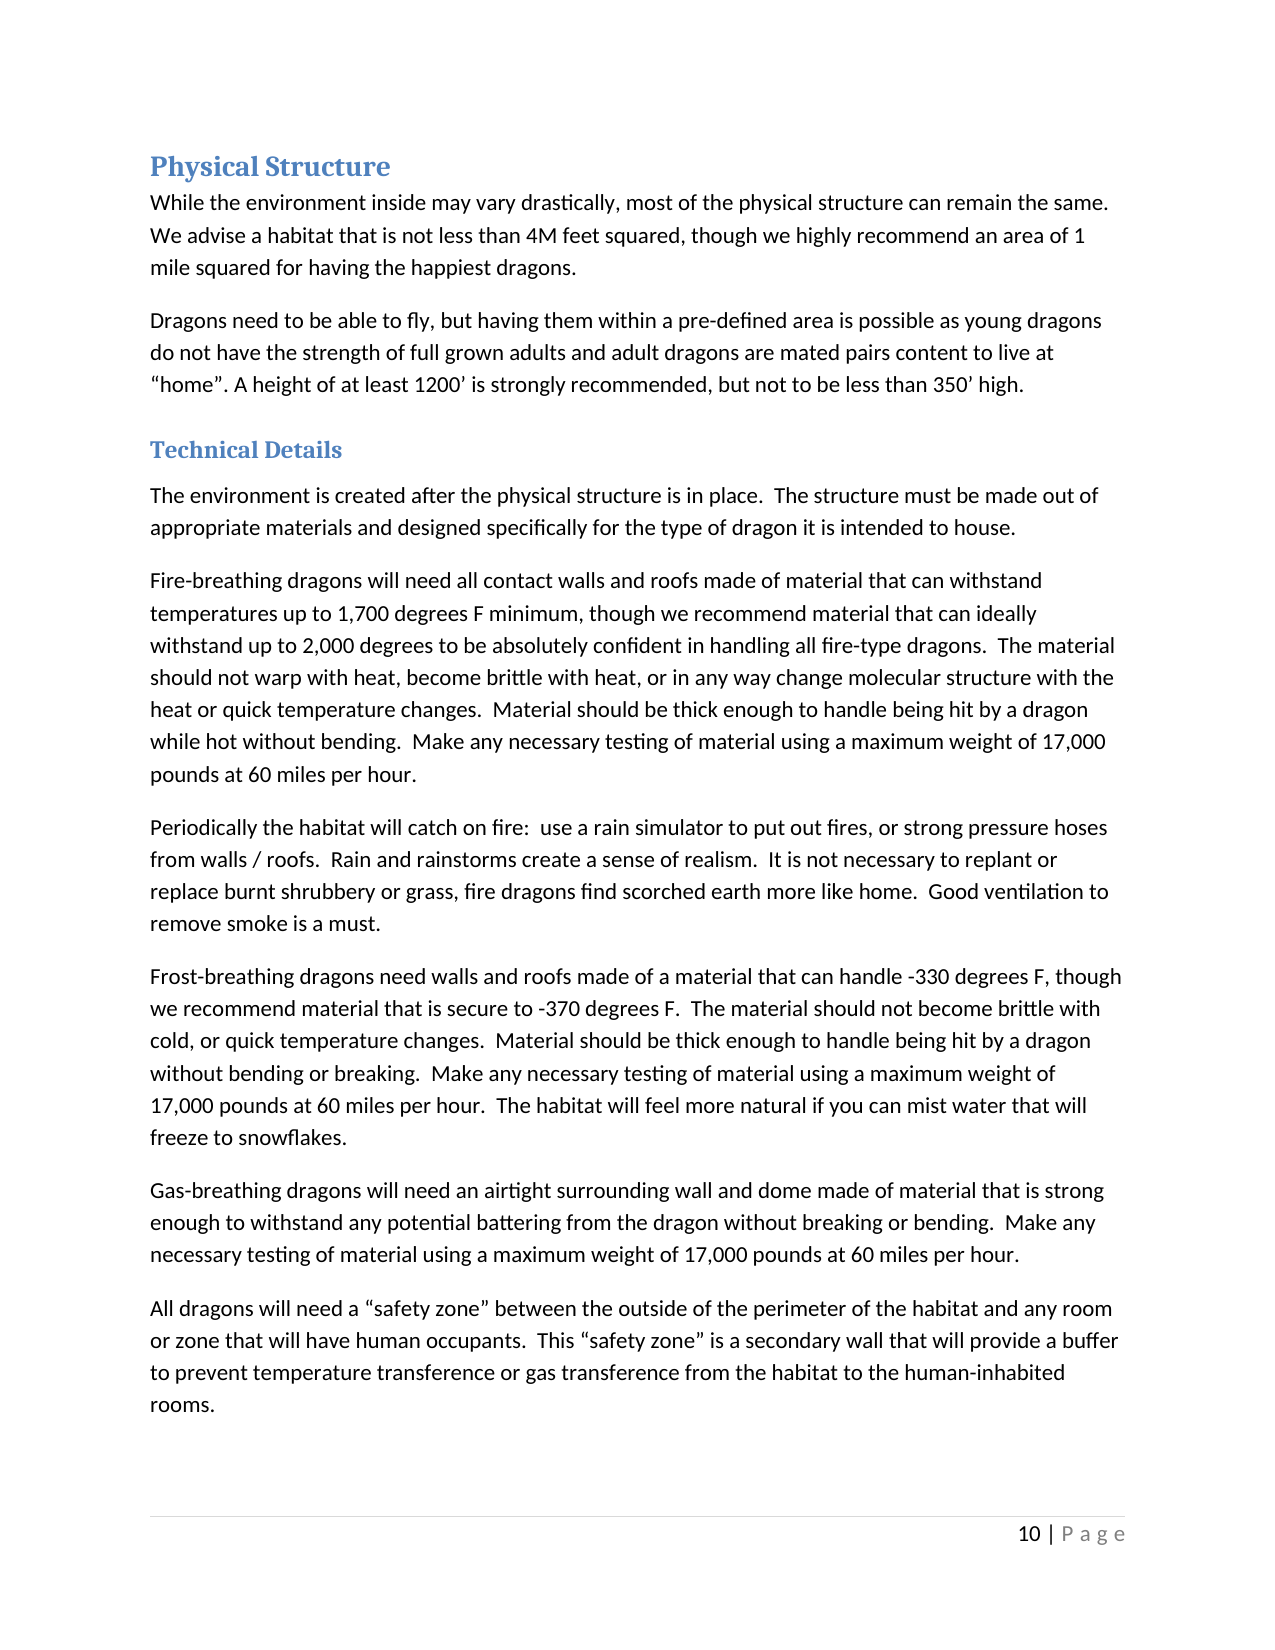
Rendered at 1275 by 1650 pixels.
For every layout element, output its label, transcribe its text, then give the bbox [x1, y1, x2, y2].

text While the environment inside may vary drastically, most of the physical structure can remain the same. We advise a habitat that is not less than 4M feet squared, though we highly recommend an area of 1 mile squared for having the happiest dragons. [150, 188, 1125, 281]
text Fire-breathing dragons will need all contact walls and roofs made of material that can withstand temperatures up to 1,700 degrees F minimum, though we recommend material that can ideally withstand up to 2,000 degrees to be absolutely confident in handling all fire-type dragons. The material should not warp with heat, become brittle with heat, or in any way change molecular structure with the heat or quick temperature changes. Material should be thick enough to handle being hit by a dragon while hot without bending. Make any necessary testing of material using a maximum weight of 17,000 pounds at 60 miles per hour. [150, 567, 1125, 788]
text All dragons will need a “safety zone” between the outside of the perimeter of the habitat and any room or zone that will have human occupants. This “safety zone” is a secondary wall that will provide a buffer to prevent temperature transference or gas transference from the habitat to the human-inhabited rooms. [150, 1294, 1125, 1418]
text Gas-breathing dragons will need an airtight surrounding wall and dome made of material that is strong enough to withstand any potential battering from the dragon without breaking or bending. Make any necessary testing of material using a maximum weight of 17,000 pounds at 60 miles per hour. [150, 1176, 1125, 1269]
subtitle Physical Structure [150, 150, 1125, 183]
text Frost-breathing dragons need walls and roofs made of a material that can handle -330 degrees F, though we recommend material that is secure to -370 degrees F. The material should not become brittle with cold, or quick temperature changes. Material should be thick enough to handle being hit by a dragon without bending or breaking. Make any necessary testing of material using a maximum weight of 17,000 pounds at 60 miles per hour. The habitat will feel more natural if you can mist water that will freeze to snowflakes. [150, 962, 1125, 1151]
subtitle Technical Details [150, 436, 1125, 464]
text Periodically the habitat will catch on fire: use a rain simulator to put out fires, or strong pressure hoses from walls / roofs. Rain and rainstorms create a sense of realism. It is not necessary to replant or replace burnt shrubbery or grass, fire dragons find scorched earth more like home. Good ventilation to remove smoke is a must. [150, 813, 1125, 937]
text Dragons need to be able to fly, but having them within a pre-defined area is possible as young dragons do not have the strength of full grown adults and adult dragons are mated pairs content to live at “home”. A height of at least 1200’ is strongly recommended, but not to be less than 350’ high. [150, 306, 1125, 398]
text The environment is created after the physical structure is in place. The structure must be made out of appropriate materials and designed specifically for the type of dragon it is intended to house. [150, 481, 1125, 542]
